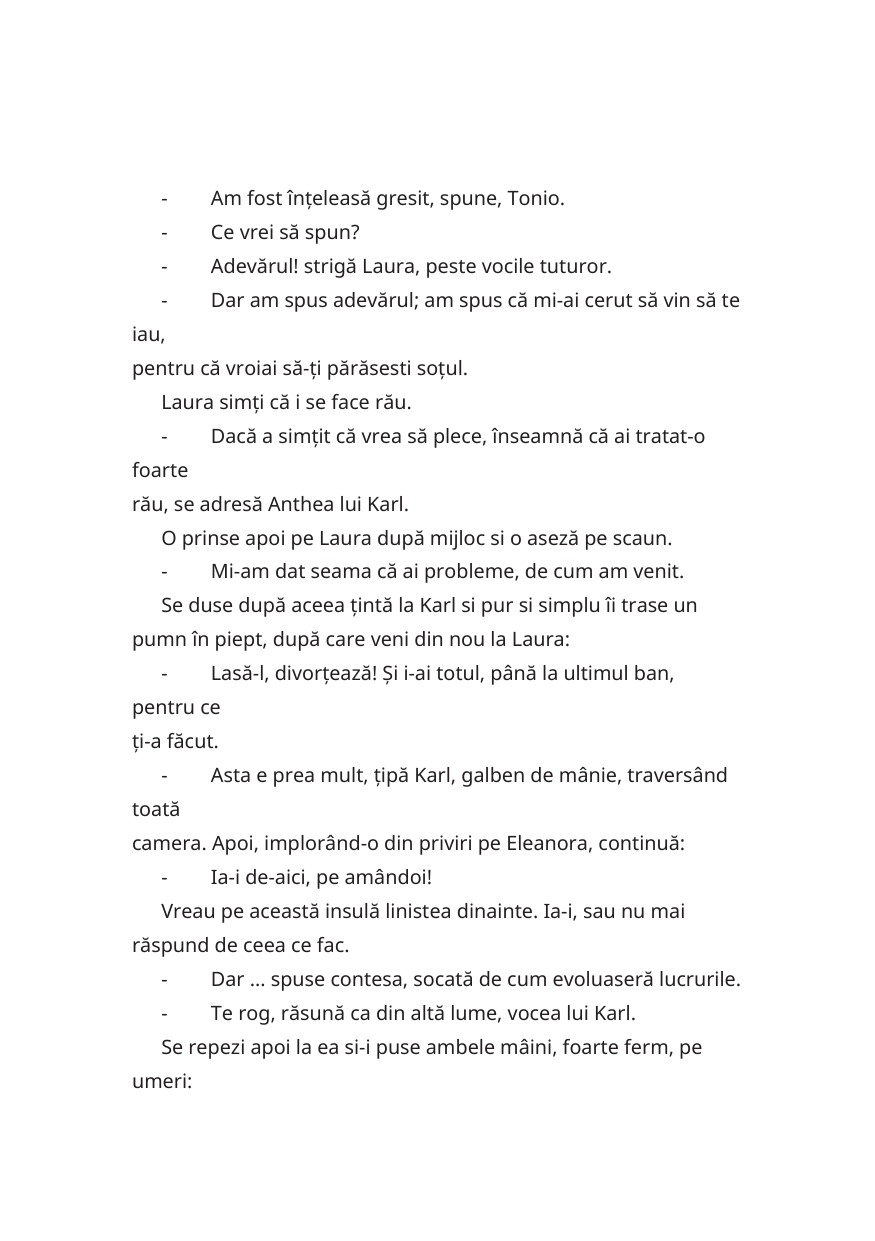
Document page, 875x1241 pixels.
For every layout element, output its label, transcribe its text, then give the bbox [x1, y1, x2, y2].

list Te rog, răsună ca din altă lume, vocea lui Karl. [132, 993, 745, 1027]
list Lasă-l, divorţează! Şi i-ai totul, până la ultimul ban, pentru ce ţi-a făcut. [132, 654, 743, 756]
list Adevărul! strigă Laura, peste vocile tuturor. [132, 246, 745, 280]
text Laura simţi că i se face rău. [132, 382, 745, 416]
text Vreau pe această insulă linistea dinainte. Ia-i, sau nu mai răspund de ceea ce fac. [132, 891, 743, 959]
list Dacă a simţit că vrea să plece, înseamnă că ai tratat-o foarte rău, se adresă Anthea lui Karl. [132, 416, 743, 518]
list Dar ... spuse contesa, socată de cum evoluaseră lucrurile. [132, 959, 745, 993]
text Se duse după aceea ţintă la Karl si pur si simplu îi trase un pumn în piept, după care veni din nou la Laura: [132, 586, 743, 654]
list Am fost înţeleasă gresit, spune, Tonio. [132, 178, 745, 212]
list Ia-i de-aici, pe amândoi! [132, 857, 745, 891]
text Se repezi apoi la ea si-i puse ambele mâini, foarte ferm, pe umeri: [132, 1027, 743, 1095]
list Asta e prea mult, ţipă Karl, galben de mânie, traversând toată camera. Apoi, implorând-o din priviri pe Eleanora, continuă: [132, 756, 743, 857]
list Ce vrei să spun? [132, 212, 745, 246]
list Mi-am dat seama că ai probleme, de cum am venit. [132, 552, 745, 586]
text O prinse apoi pe Laura după mijloc si o aseză pe scaun. [132, 518, 745, 552]
list Dar am spus adevărul; am spus că mi-ai cerut să vin să te iau, pentru că vroiai să-ţi părăsesti soţul. [132, 280, 743, 382]
